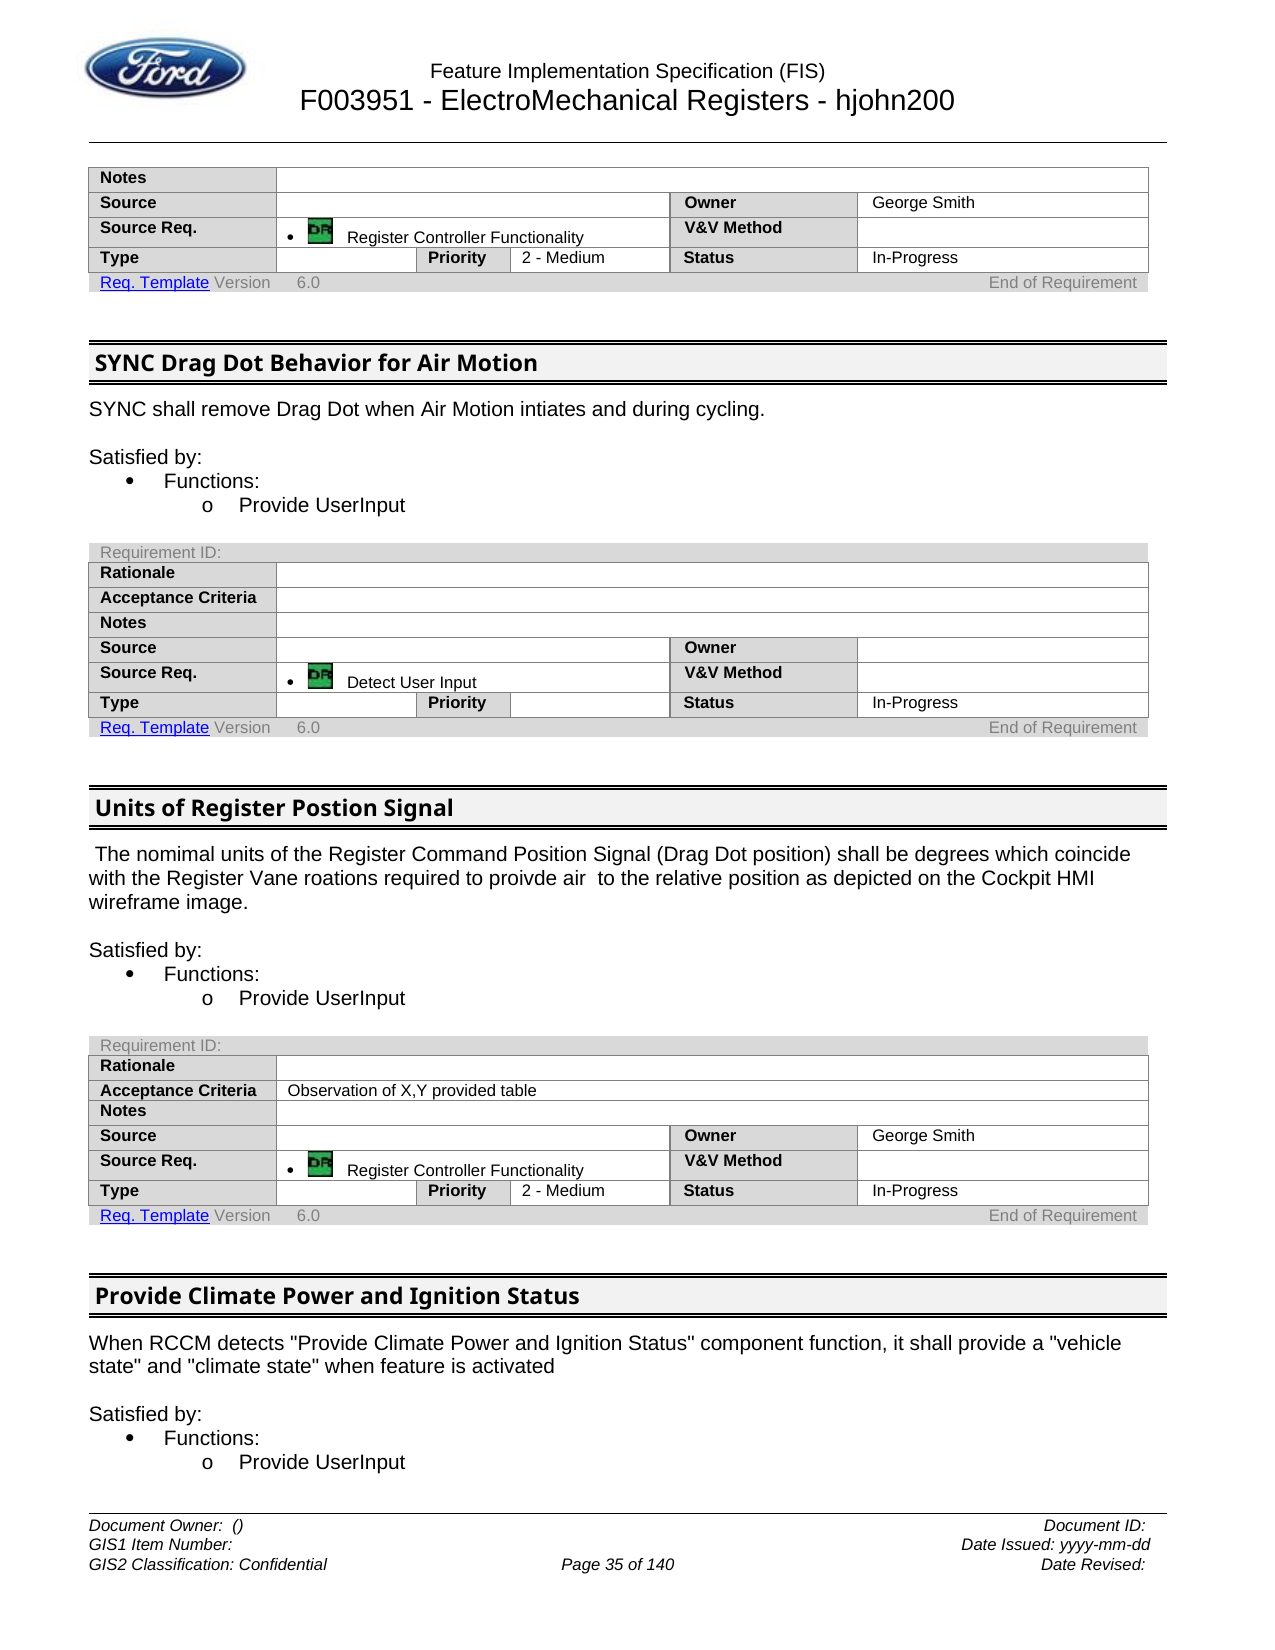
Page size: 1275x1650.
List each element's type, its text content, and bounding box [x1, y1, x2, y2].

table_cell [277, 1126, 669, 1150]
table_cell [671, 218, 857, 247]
picture [307, 1151, 333, 1177]
table_cell George Smith [858, 193, 1148, 217]
text Satisfied by: [89, 1402, 1167, 1426]
picture [307, 218, 333, 244]
list Provide UserInput [201, 986, 1167, 1012]
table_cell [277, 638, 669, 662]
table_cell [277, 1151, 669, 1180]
picture [65, 18, 266, 119]
list Provide UserInput [201, 493, 1167, 519]
table_cell Source [89, 193, 276, 217]
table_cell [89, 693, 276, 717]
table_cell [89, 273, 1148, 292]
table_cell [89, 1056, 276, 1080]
text The nomimal units of the Register Command Position Signal (Drag Dot position) shall be degrees which coincide with the Register Vane roations required to proivde air to the relative position as depicted on the Cockpit HMI wireframe image. [89, 842, 1167, 914]
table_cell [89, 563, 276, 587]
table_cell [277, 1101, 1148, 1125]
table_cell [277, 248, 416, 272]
table_cell Owner [671, 193, 857, 217]
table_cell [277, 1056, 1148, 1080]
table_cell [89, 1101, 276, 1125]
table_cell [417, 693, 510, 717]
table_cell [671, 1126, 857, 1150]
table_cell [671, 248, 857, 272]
text Satisfied by: [89, 938, 1167, 962]
list Functions: [126, 1426, 1167, 1450]
text SYNC Drag Dot Behavior for Air Motion [89, 345, 1167, 380]
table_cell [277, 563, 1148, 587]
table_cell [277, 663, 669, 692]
table_cell Notes [89, 168, 276, 192]
text Satisfied by: [89, 445, 1167, 469]
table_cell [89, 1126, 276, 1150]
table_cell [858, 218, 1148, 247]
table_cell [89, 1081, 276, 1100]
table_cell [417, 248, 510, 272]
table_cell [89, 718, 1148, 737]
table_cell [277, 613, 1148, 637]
text When RCCM detects "Provide Climate Power and Ignition Status" component function, it shall provide a "vehicle state" and "climate state" when feature is activated [89, 1330, 1167, 1378]
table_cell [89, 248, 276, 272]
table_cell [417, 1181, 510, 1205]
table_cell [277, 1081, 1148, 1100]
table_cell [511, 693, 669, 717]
text SYNC shall remove Drag Dot when Air Motion intiates and during cycling. [89, 397, 1167, 421]
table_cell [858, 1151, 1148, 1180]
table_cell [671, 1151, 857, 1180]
list Functions: [126, 962, 1167, 986]
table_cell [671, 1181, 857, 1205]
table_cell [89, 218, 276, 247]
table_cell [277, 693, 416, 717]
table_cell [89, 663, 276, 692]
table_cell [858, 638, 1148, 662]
text Provide Climate Power and Ignition Status [89, 1278, 1167, 1313]
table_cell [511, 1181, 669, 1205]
table_cell [277, 193, 669, 217]
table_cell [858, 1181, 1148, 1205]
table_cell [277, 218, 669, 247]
list Functions: [126, 469, 1167, 493]
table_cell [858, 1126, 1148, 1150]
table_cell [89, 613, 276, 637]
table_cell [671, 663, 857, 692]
text Units of Register Postion Signal [89, 790, 1167, 825]
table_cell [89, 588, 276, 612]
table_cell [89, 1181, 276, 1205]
table_cell [277, 168, 1148, 192]
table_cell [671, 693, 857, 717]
picture [307, 663, 333, 689]
list Provide UserInput [201, 1450, 1167, 1476]
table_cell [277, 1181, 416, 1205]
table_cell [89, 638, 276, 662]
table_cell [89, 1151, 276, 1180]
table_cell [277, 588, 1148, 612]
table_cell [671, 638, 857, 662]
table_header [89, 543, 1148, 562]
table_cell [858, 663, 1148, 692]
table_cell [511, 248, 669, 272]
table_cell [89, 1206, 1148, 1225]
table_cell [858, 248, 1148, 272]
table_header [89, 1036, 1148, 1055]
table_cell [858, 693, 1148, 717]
